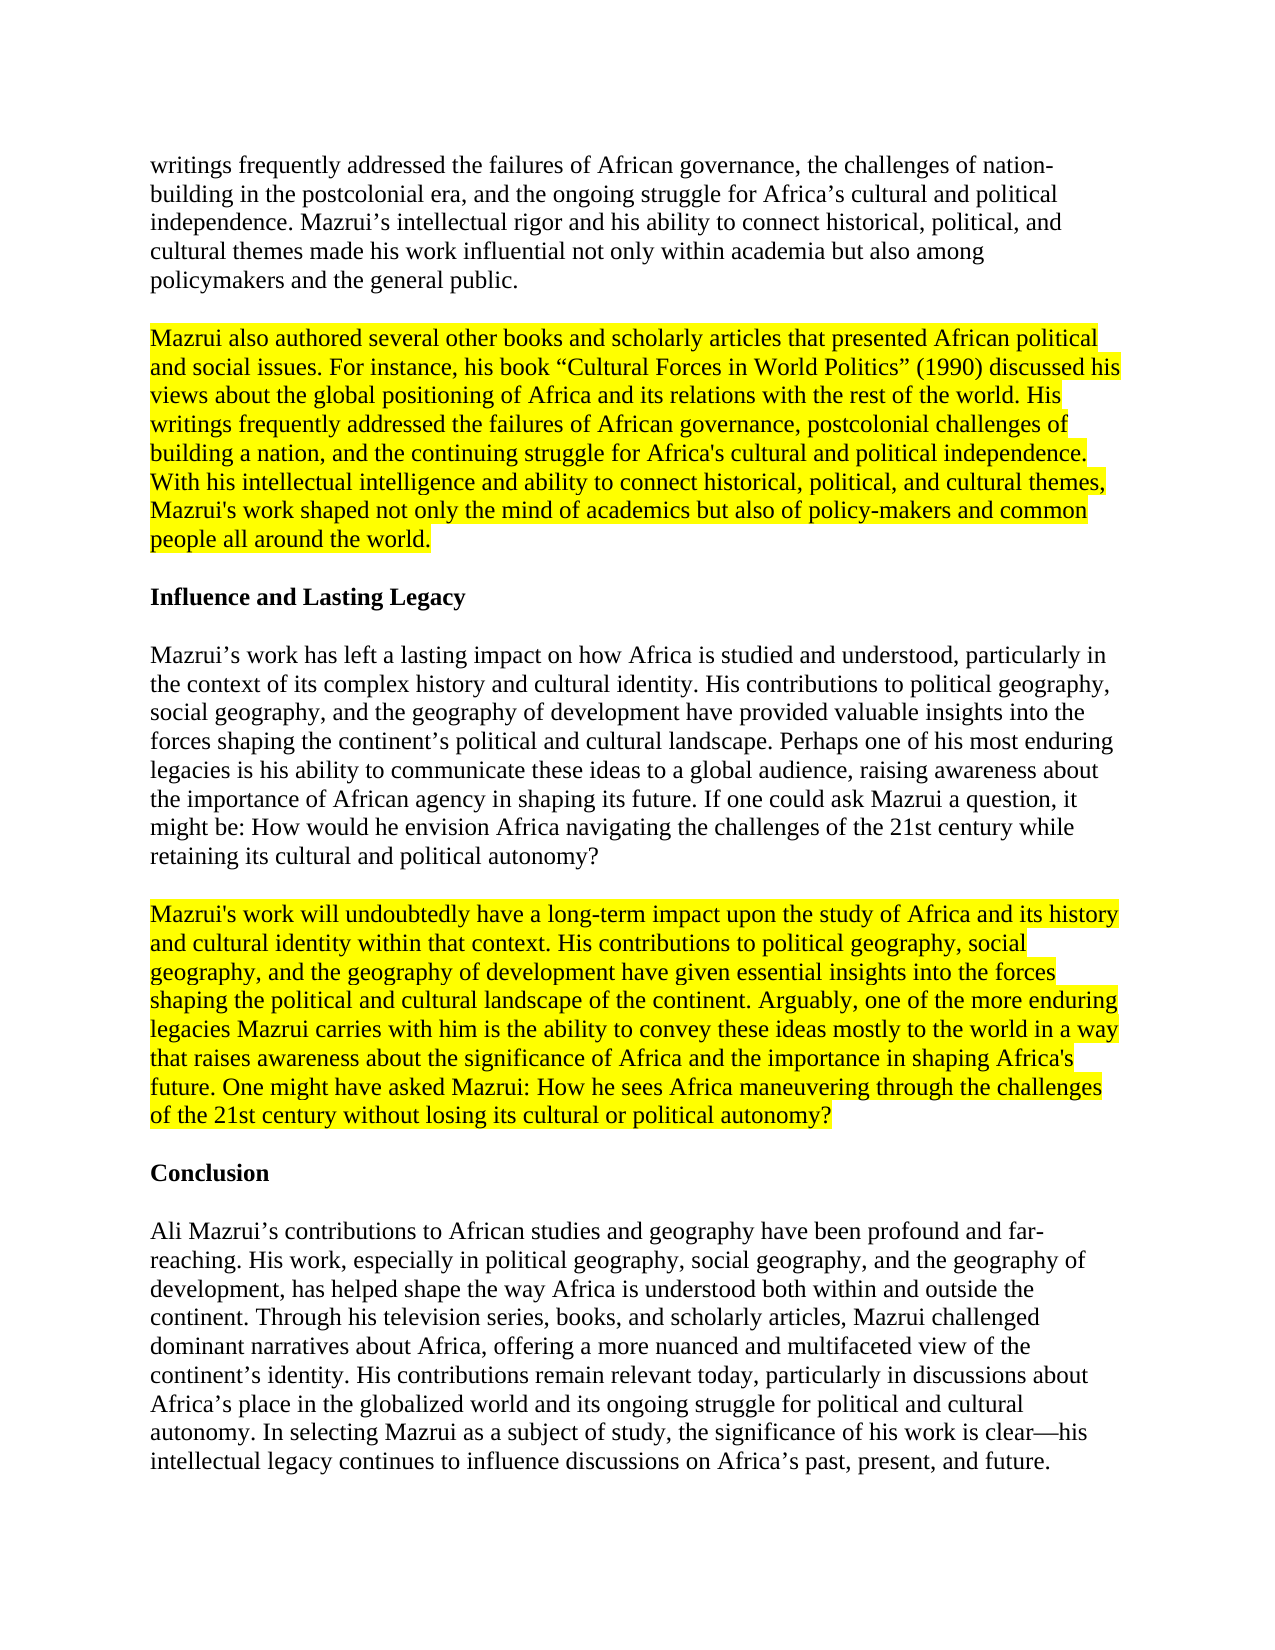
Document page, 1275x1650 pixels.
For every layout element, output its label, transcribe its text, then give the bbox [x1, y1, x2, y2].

text Mazrui’s work has left a lasting impact on how Africa is studied and understood, particularly in the context of its complex history and cultural identity. His contributions to political geography, social geography, and the geography of development have provided valuable insights into the forces shaping the continent’s political and cultural landscape. Perhaps one of his most enduring legacies is his ability to communicate these ideas to a global audience, raising awareness about the importance of African agency in shaping its future. If one could ask Mazrui a question, it might be: How would he envision Africa navigating the challenges of the 21st century while retaining its cultural and political autonomy? [150, 640, 1125, 870]
text Mazrui also authored several other books and scholarly articles that presented African political and social issues. For instance, his book “Cultural Forces in World Politics” (1990) discussed his views about the global positioning of Africa and its relations with the rest of the world. His writings frequently addressed the failures of African governance, postcolonial challenges of building a nation, and the continuing struggle for Africa's cultural and political independence. With his intellectual intelligence and ability to connect historical, political, and cultural themes, Mazrui's work shaped not only the mind of academics but also of policy-makers and common people all around the world. [431, 323, 1125, 553]
text Conclusion [150, 1158, 1125, 1187]
text Ali Mazrui’s contributions to African studies and geography have been profound and far-reaching. His work, especially in political geography, social geography, and the geography of development, has helped shape the way Africa is understood both within and outside the continent. Through his television series, books, and scholarly articles, Mazrui challenged dominant narratives about Africa, offering a more nuanced and multifaceted view of the continent’s identity. His contributions remain relevant today, particularly in discussions about Africa’s place in the globalized world and its ongoing struggle for political and cultural autonomy. In selecting Mazrui as a subject of study, the significance of his work is clear—his intellectual legacy continues to influence discussions on Africa’s past, present, and future. [150, 1216, 1125, 1475]
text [150, 150, 1125, 294]
text Influence and Lasting Legacy [150, 582, 1125, 611]
text Mazrui's work will undoubtedly have a long-term impact upon the study of Africa and its history and cultural identity within that context. His contributions to political geography, social geography, and the geography of development have given essential insights into the forces shaping the political and cultural landscape of the continent. Arguably, one of the more enduring legacies Mazrui carries with him is the ability to convey these ideas mostly to the world in a way that raises awareness about the significance of Africa and the importance in shaping Africa's future. One might have asked Mazrui: How he sees Africa maneuvering through the challenges of the 21st century without losing its cultural or political autonomy? [832, 899, 1125, 1129]
